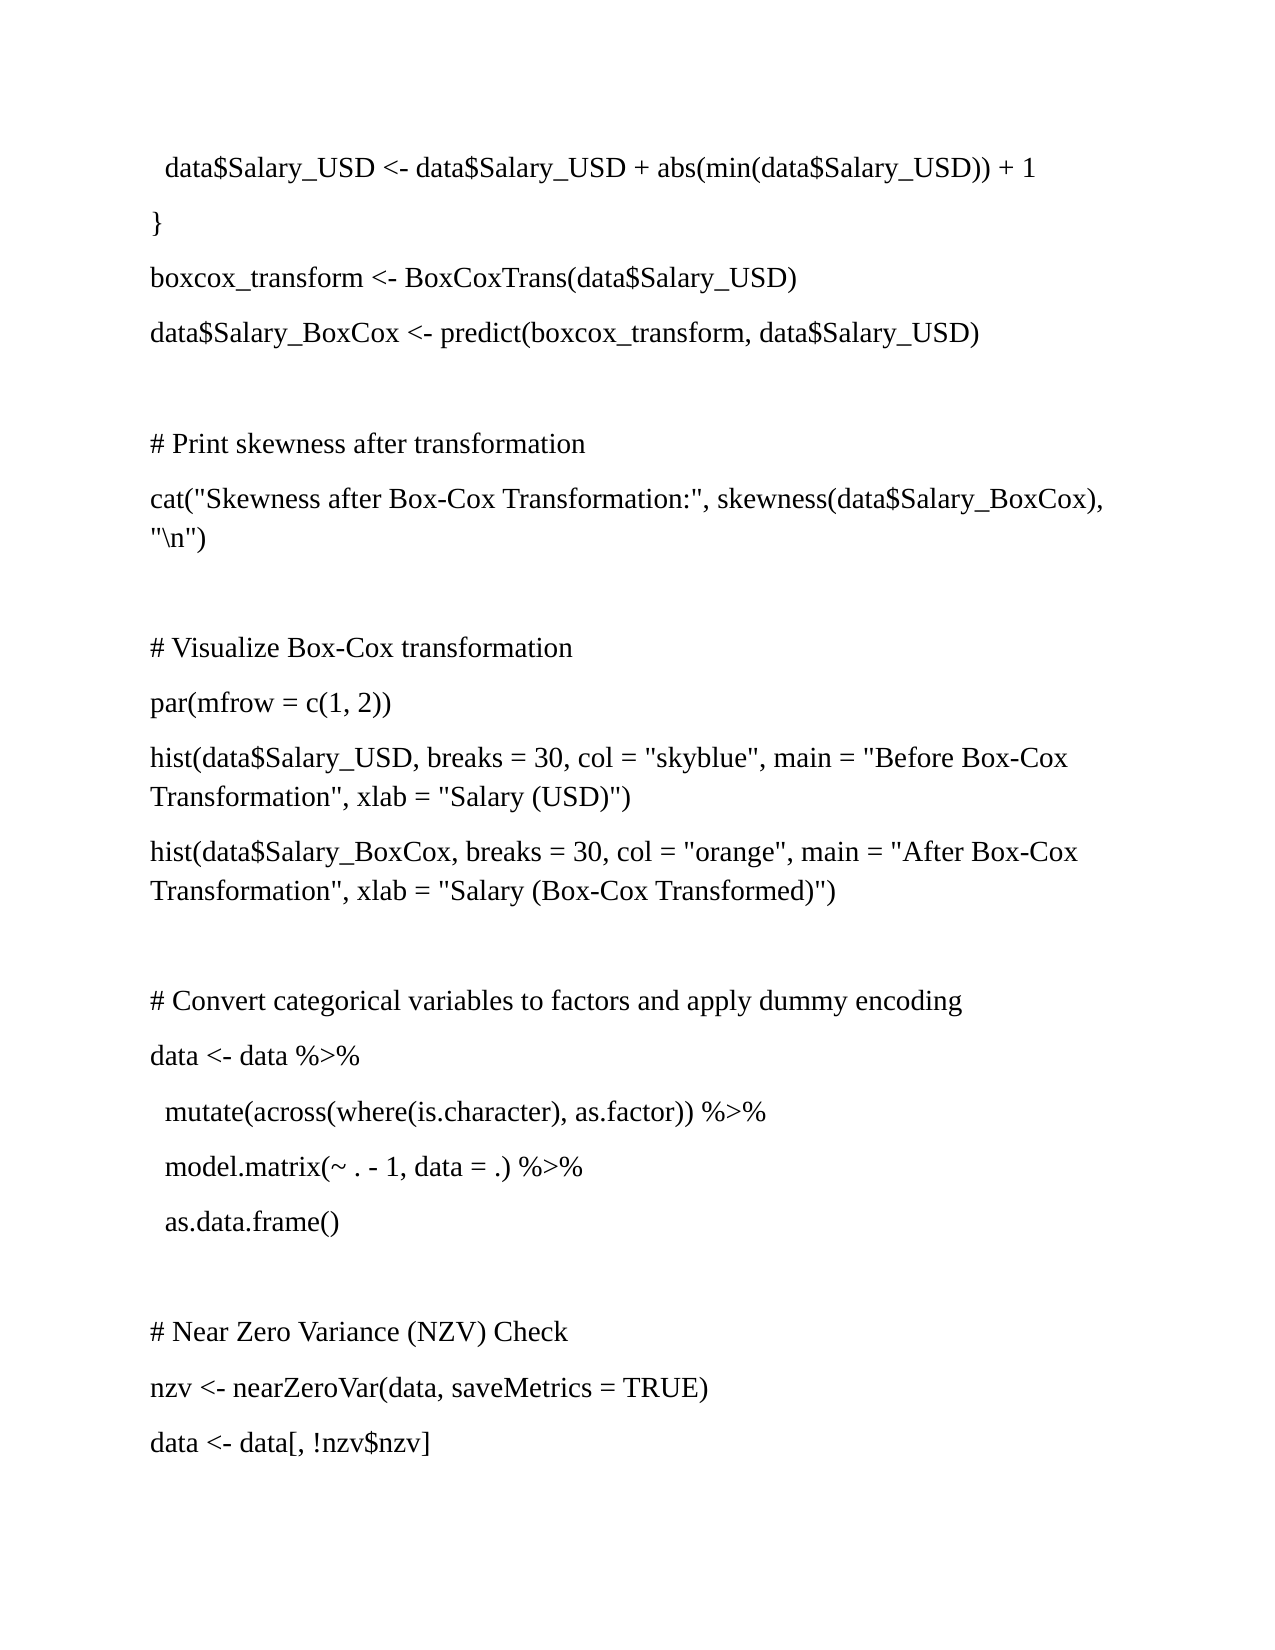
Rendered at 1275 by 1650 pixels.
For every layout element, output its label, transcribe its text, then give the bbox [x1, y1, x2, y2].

text mutate(across(where(is.character), as.factor)) %>% [150, 1094, 1125, 1127]
text hist(data$Salary_USD, breaks = 30, col = "skyblue", main = "Before Box-Cox Transformation", xlab = "Salary (USD)") [150, 741, 1125, 813]
text par(mfrow = c(1, 2)) [150, 685, 1125, 719]
text nzv <- nearZeroVar(data, saveMetrics = TRUE) [150, 1370, 1125, 1403]
text as.data.frame() [150, 1204, 1125, 1238]
text # Visualize Box-Cox transformation [150, 630, 1125, 664]
text # Print skewness after transformation [150, 426, 1125, 459]
text # Near Zero Variance (NZV) Check [150, 1314, 1125, 1348]
text model.matrix(~ . - 1, data = .) %>% [150, 1149, 1125, 1182]
text # Convert categorical variables to factors and apply dummy encoding [150, 983, 1125, 1017]
text } [150, 205, 1125, 239]
text data <- data[, !nzv$nzv] [150, 1425, 1125, 1458]
text data$Salary_BoxCox <- predict(boxcox_transform, data$Salary_USD) [150, 316, 1125, 349]
text data <- data %>% [150, 1038, 1125, 1072]
text cat("Skewness after Box-Cox Transformation:", skewness(data$Salary_BoxCox), "\n") [150, 481, 1125, 553]
text boxcox_transform <- BoxCoxTrans(data$Salary_USD) [150, 260, 1125, 294]
text hist(data$Salary_BoxCox, breaks = 30, col = "orange", main = "After Box-Cox Transformation", xlab = "Salary (Box-Cox Transformed)") [150, 834, 1125, 906]
text data$Salary_USD <- data$Salary_USD + abs(min(data$Salary_USD)) + 1 [150, 150, 1125, 183]
